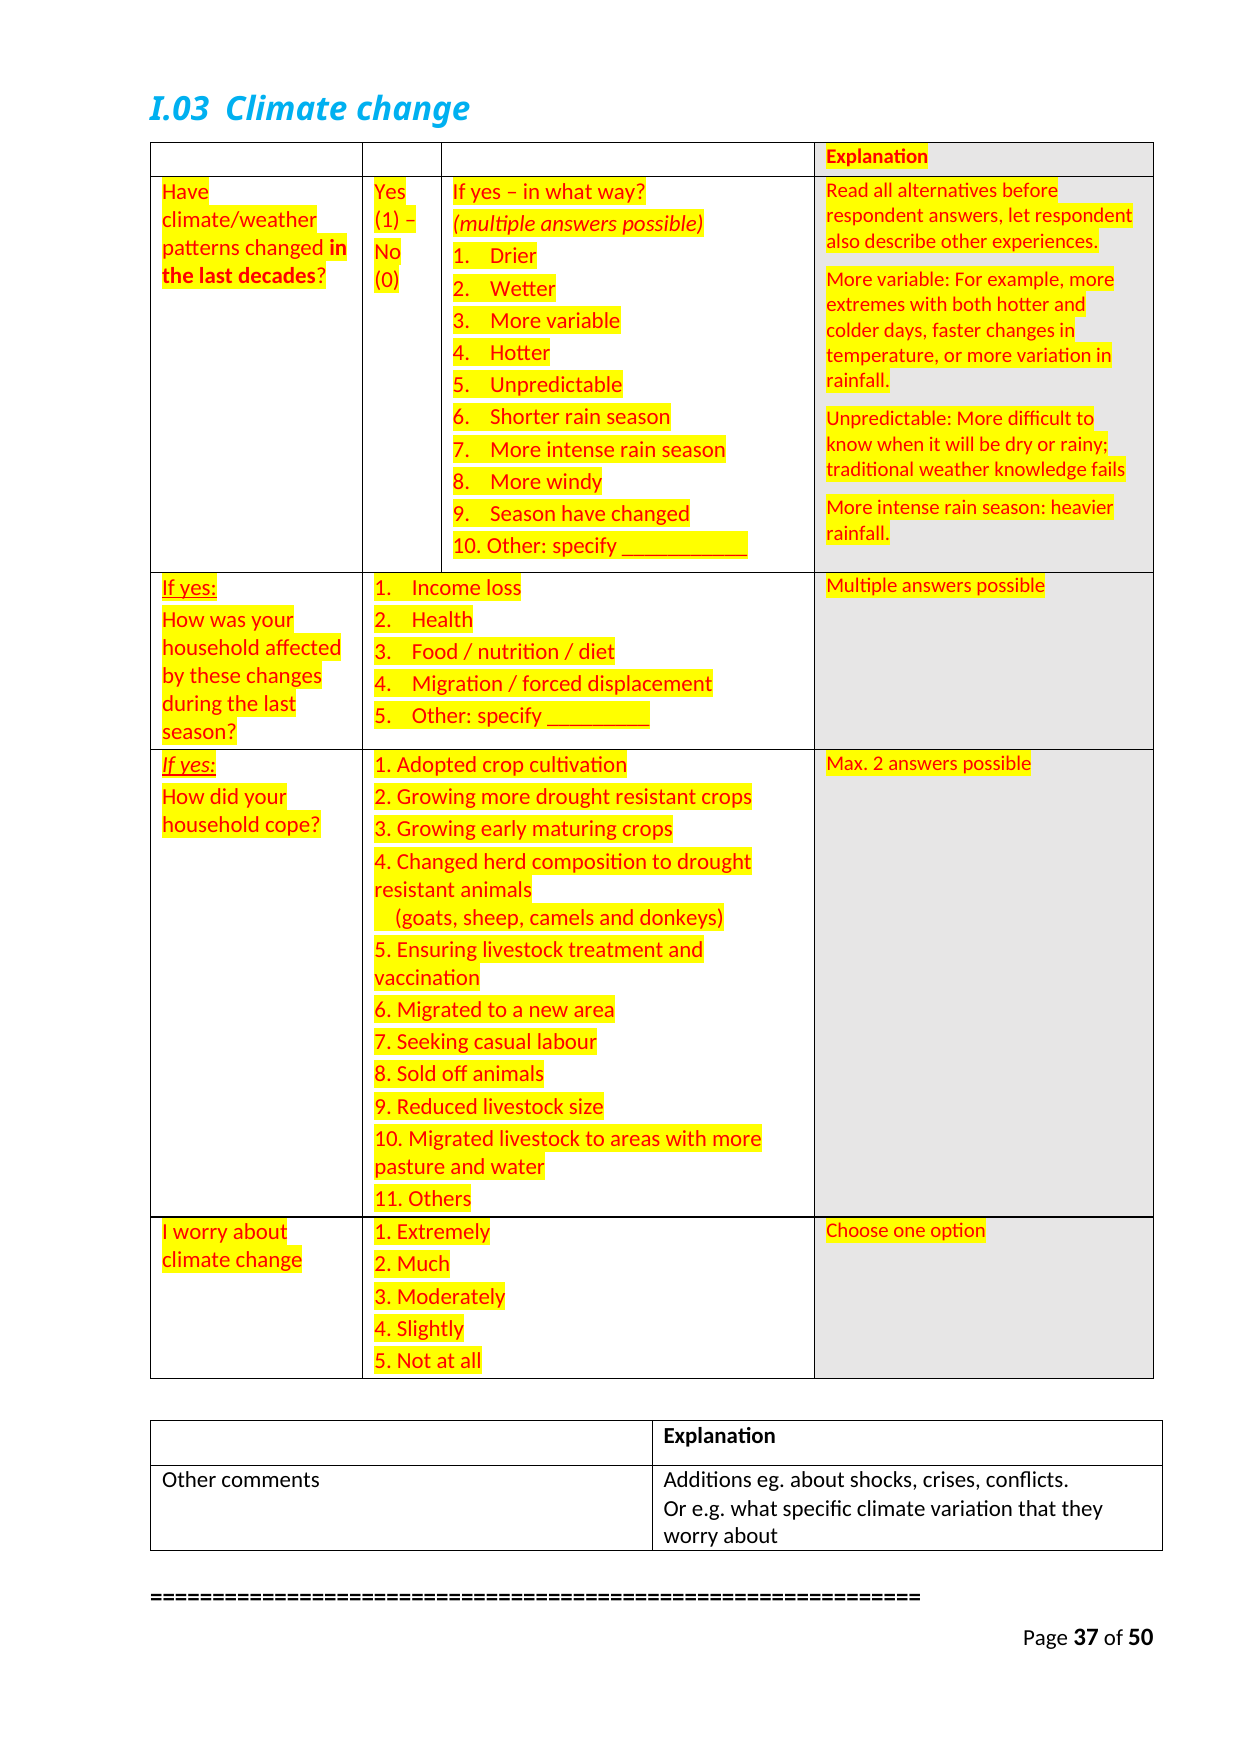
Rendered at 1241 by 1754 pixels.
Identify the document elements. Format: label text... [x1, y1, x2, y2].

table_cell Yes (1) – No (0) [363, 177, 441, 572]
table_cell If yes: How was your household affected by these changes during the last season? [151, 573, 362, 749]
table_cell Other comments [151, 1466, 652, 1550]
table_header [442, 143, 814, 176]
table_cell 1. Extremely 2. Much 3. Moderately 4. Slightly 5. Not at all [363, 1218, 814, 1378]
table_cell I worry about climate change [151, 1218, 362, 1378]
table_header [363, 143, 441, 176]
table_cell Max. 2 answers possible [815, 750, 1153, 1216]
table_header Explanation [653, 1421, 1162, 1464]
table_cell If yes – in what way? (multiple answers possible) Drier Wetter More variable Hotter Unpredictable Shorter rain season More intense rain season More windy Season have changed 10. Other: specify ___________ [442, 177, 814, 572]
table_cell If yes: How did your household cope? [151, 750, 362, 1216]
table_cell Have climate/weather patterns changed in the last decades? [151, 177, 362, 572]
table_cell Read all alternatives before respondent answers, let respondent also describe other experiences. More variable: For example, more extremes with both hotter and colder days, faster changes in temperature, or more variation in rainfall. Unpredictable: More difficult to know when it will be dry or rainy; traditional weather knowledge fails More intense rain season: heavier rainfall. [815, 177, 1153, 572]
subtitle Climate change [150, 84, 1153, 130]
table_header [151, 1421, 652, 1464]
table_header [151, 143, 362, 176]
table_cell Choose one option [815, 1218, 1153, 1378]
table_cell 1. Adopted crop cultivation 2. Growing more drought resistant crops 3. Growing early maturing crops 4. Changed herd composition to drought resistant animals (goats, sheep, camels and donkeys) 5. Ensuring livestock treatment and vaccination 6. Migrated to a new area 7. Seeking casual labour 8. Sold off animals 9. Reduced livestock size 10. Migrated livestock to areas with more pasture and water 11. Others [363, 750, 814, 1216]
table_cell Additions eg. about shocks, crises, conflicts. Or e.g. what specific climate variation that they worry about [653, 1466, 1162, 1550]
table_cell Income loss Health Food / nutrition / diet Migration / forced displacement Other: specify _________ [363, 573, 814, 749]
text ============================================================== [150, 1581, 1153, 1612]
table_header Explanation [815, 143, 1153, 176]
table_cell Multiple answers possible [815, 573, 1153, 749]
